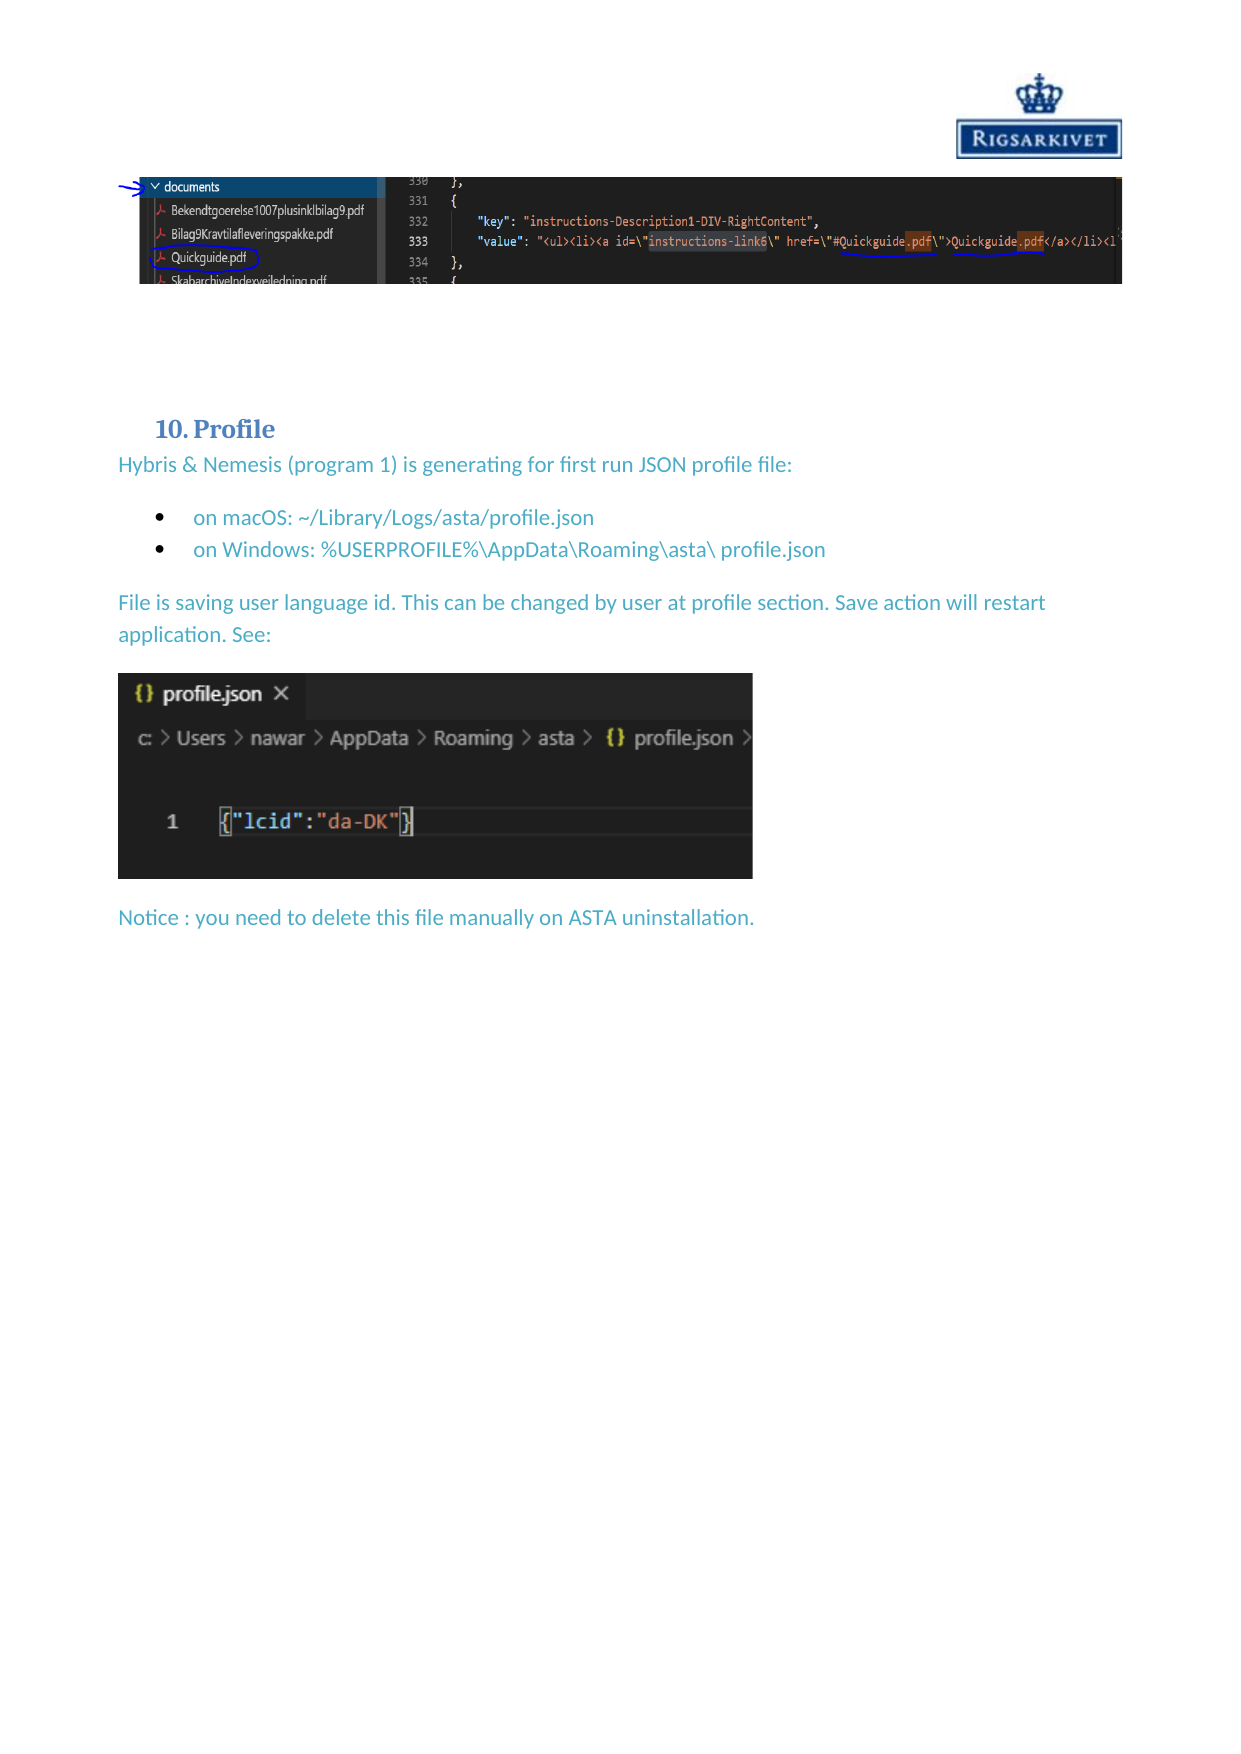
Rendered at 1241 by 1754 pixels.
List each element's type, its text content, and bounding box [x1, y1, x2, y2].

text File is saving user language id. This can be changed by user at profile section. Save action will restart application. See: [118, 588, 1122, 649]
picture [956, 73, 1123, 159]
list on macOS: ~/Library/Logs/asta/profile.json [156, 503, 1122, 531]
picture [118, 673, 753, 879]
picture [118, 177, 1123, 284]
text Notice : you need to delete this file manually on ASTA uninstallation. [118, 903, 1122, 931]
list on Windows: %USERPROFILE%\AppData\Roaming\asta\ profile.json [156, 535, 1122, 563]
text Hybris & Nemesis (program 1) is generating for first run JSON profile file: [118, 450, 1122, 478]
subtitle Profile [156, 414, 1122, 446]
